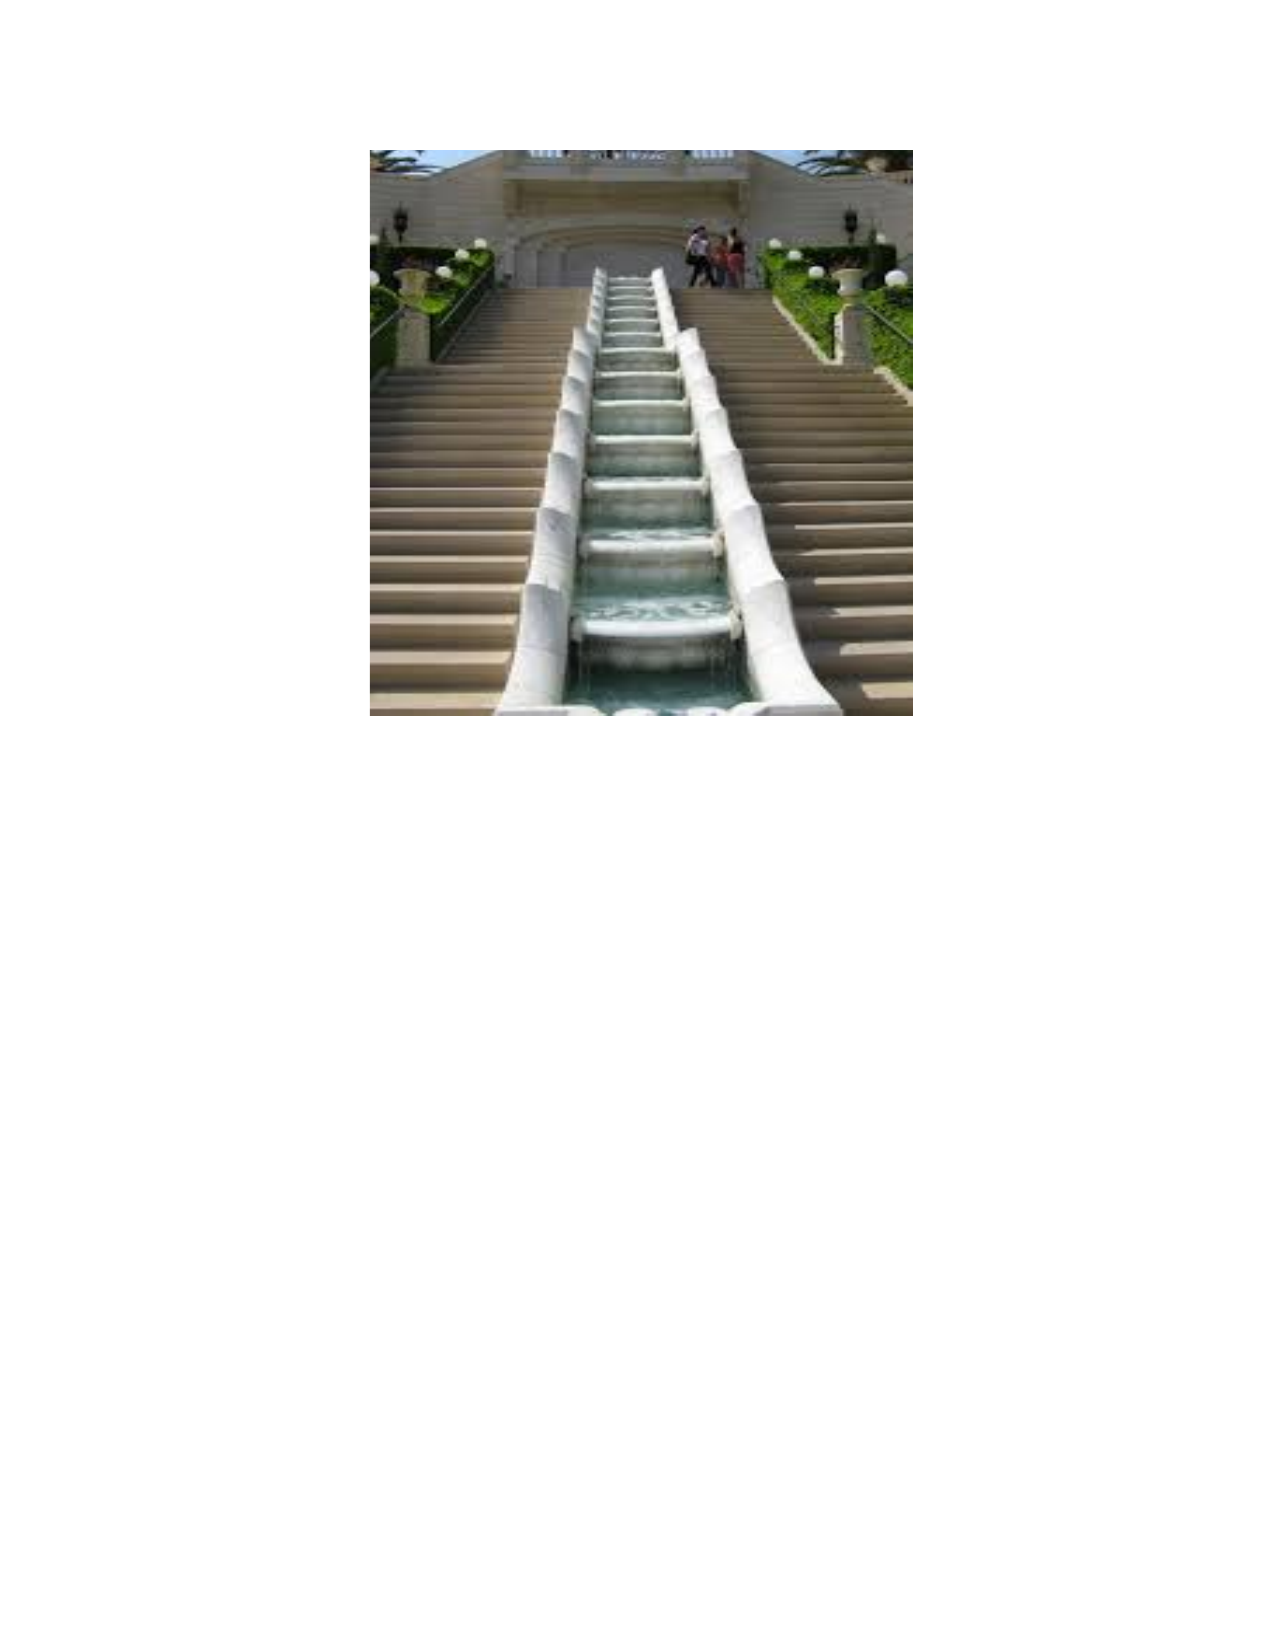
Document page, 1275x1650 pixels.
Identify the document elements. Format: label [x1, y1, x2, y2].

picture [369, 150, 913, 716]
